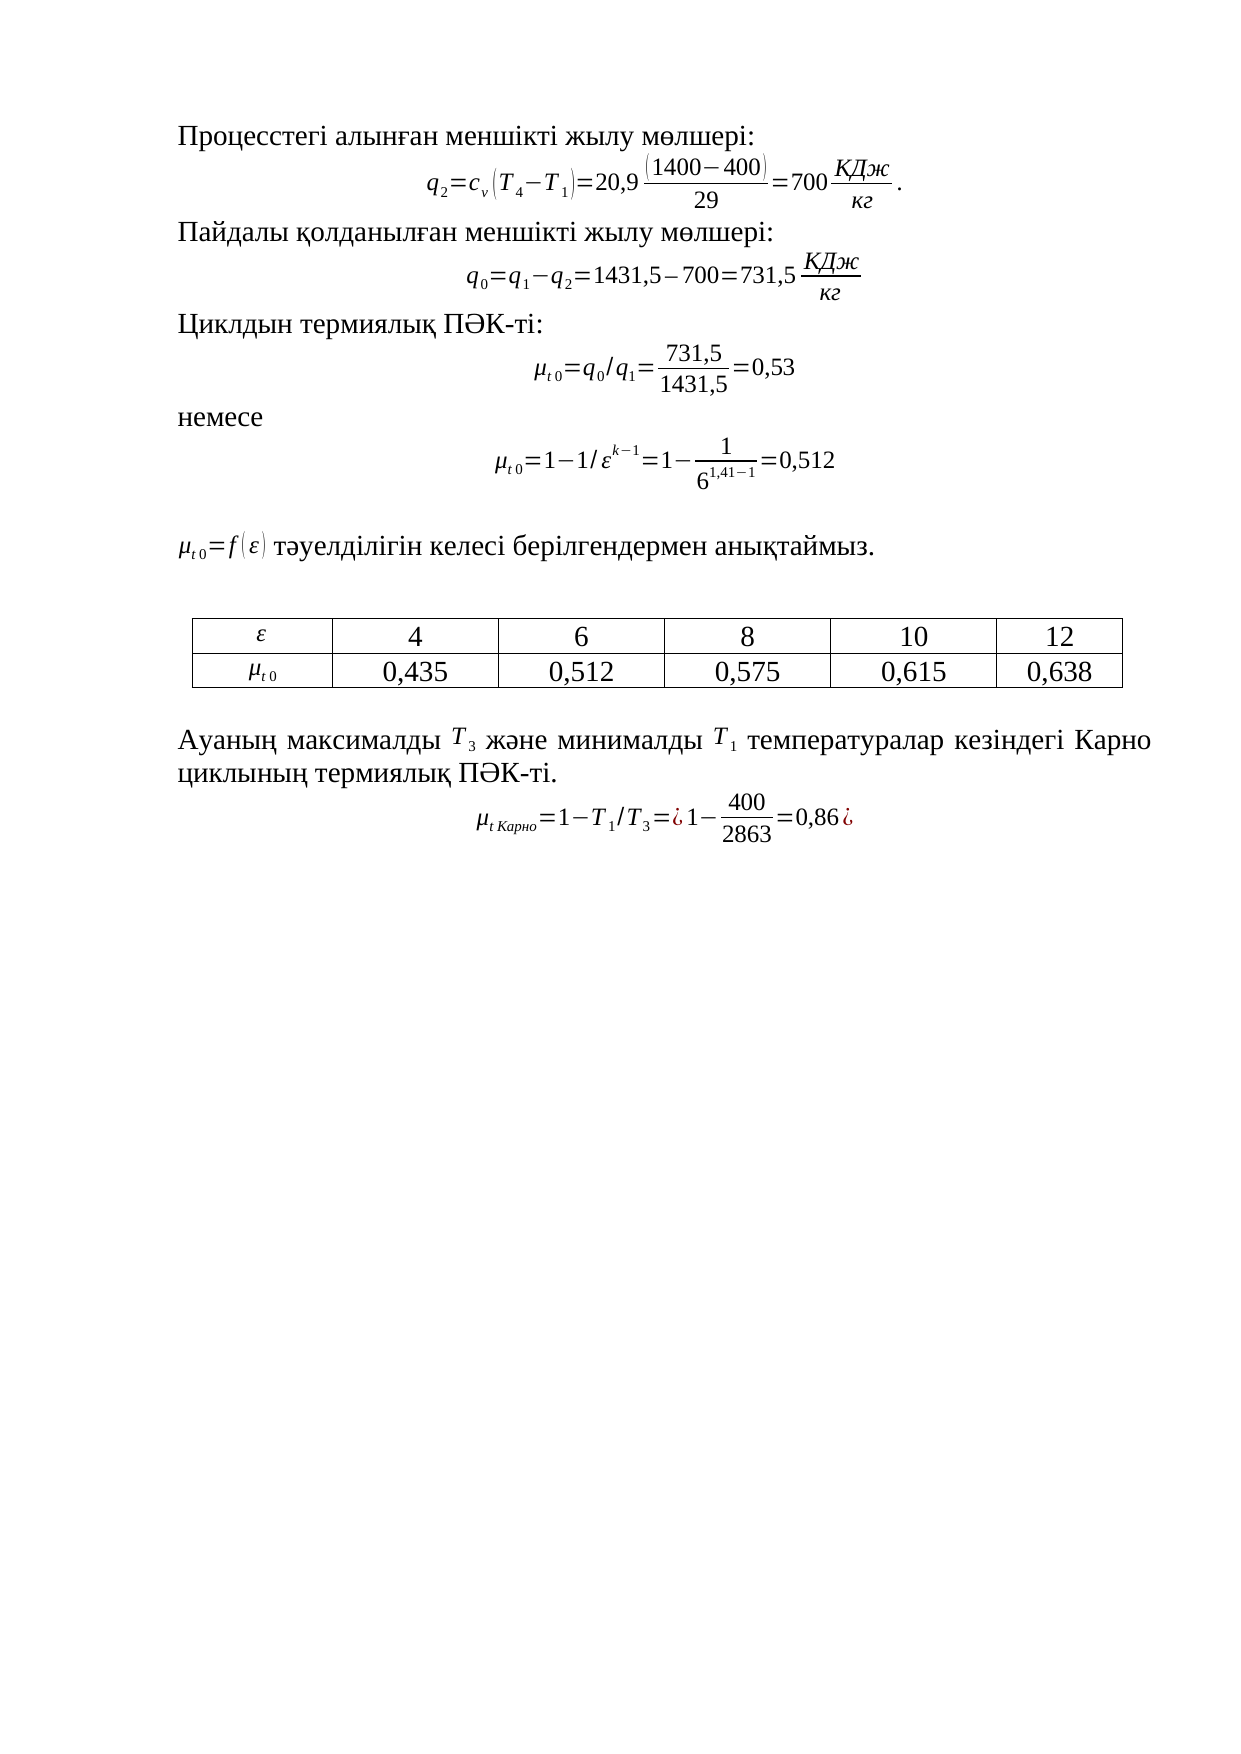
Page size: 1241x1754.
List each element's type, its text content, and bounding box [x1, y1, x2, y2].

table_cell 0,638 [997, 654, 1122, 687]
text Процесстегі алынған меншікті жылу мөлшері: [177, 118, 1152, 152]
table_cell [193, 654, 332, 687]
table_cell 0,435 [333, 654, 498, 687]
text Циклдын термиялық ПӘК-ті: [177, 306, 1152, 340]
text тәуелділігін келесі берілгендермен анықтаймыз. [177, 528, 1152, 564]
text немесе [177, 399, 1152, 432]
table_cell 0,575 [665, 654, 830, 687]
text Ауаның максималды және минималды температуралар кезіндегі Карно циклының термиялық ПӘК-ті. [177, 722, 1152, 789]
text Пайдалы қолданылған меншікті жылу мөлшері: [177, 214, 1152, 247]
table_header 6 [499, 619, 664, 653]
table_header 12 [997, 619, 1122, 653]
table_cell 0,615 [831, 654, 996, 687]
table_header 8 [665, 619, 830, 653]
table_header 4 [333, 619, 498, 653]
table_header [193, 619, 332, 653]
table_cell 0,512 [499, 654, 664, 687]
table_header 10 [831, 619, 996, 653]
